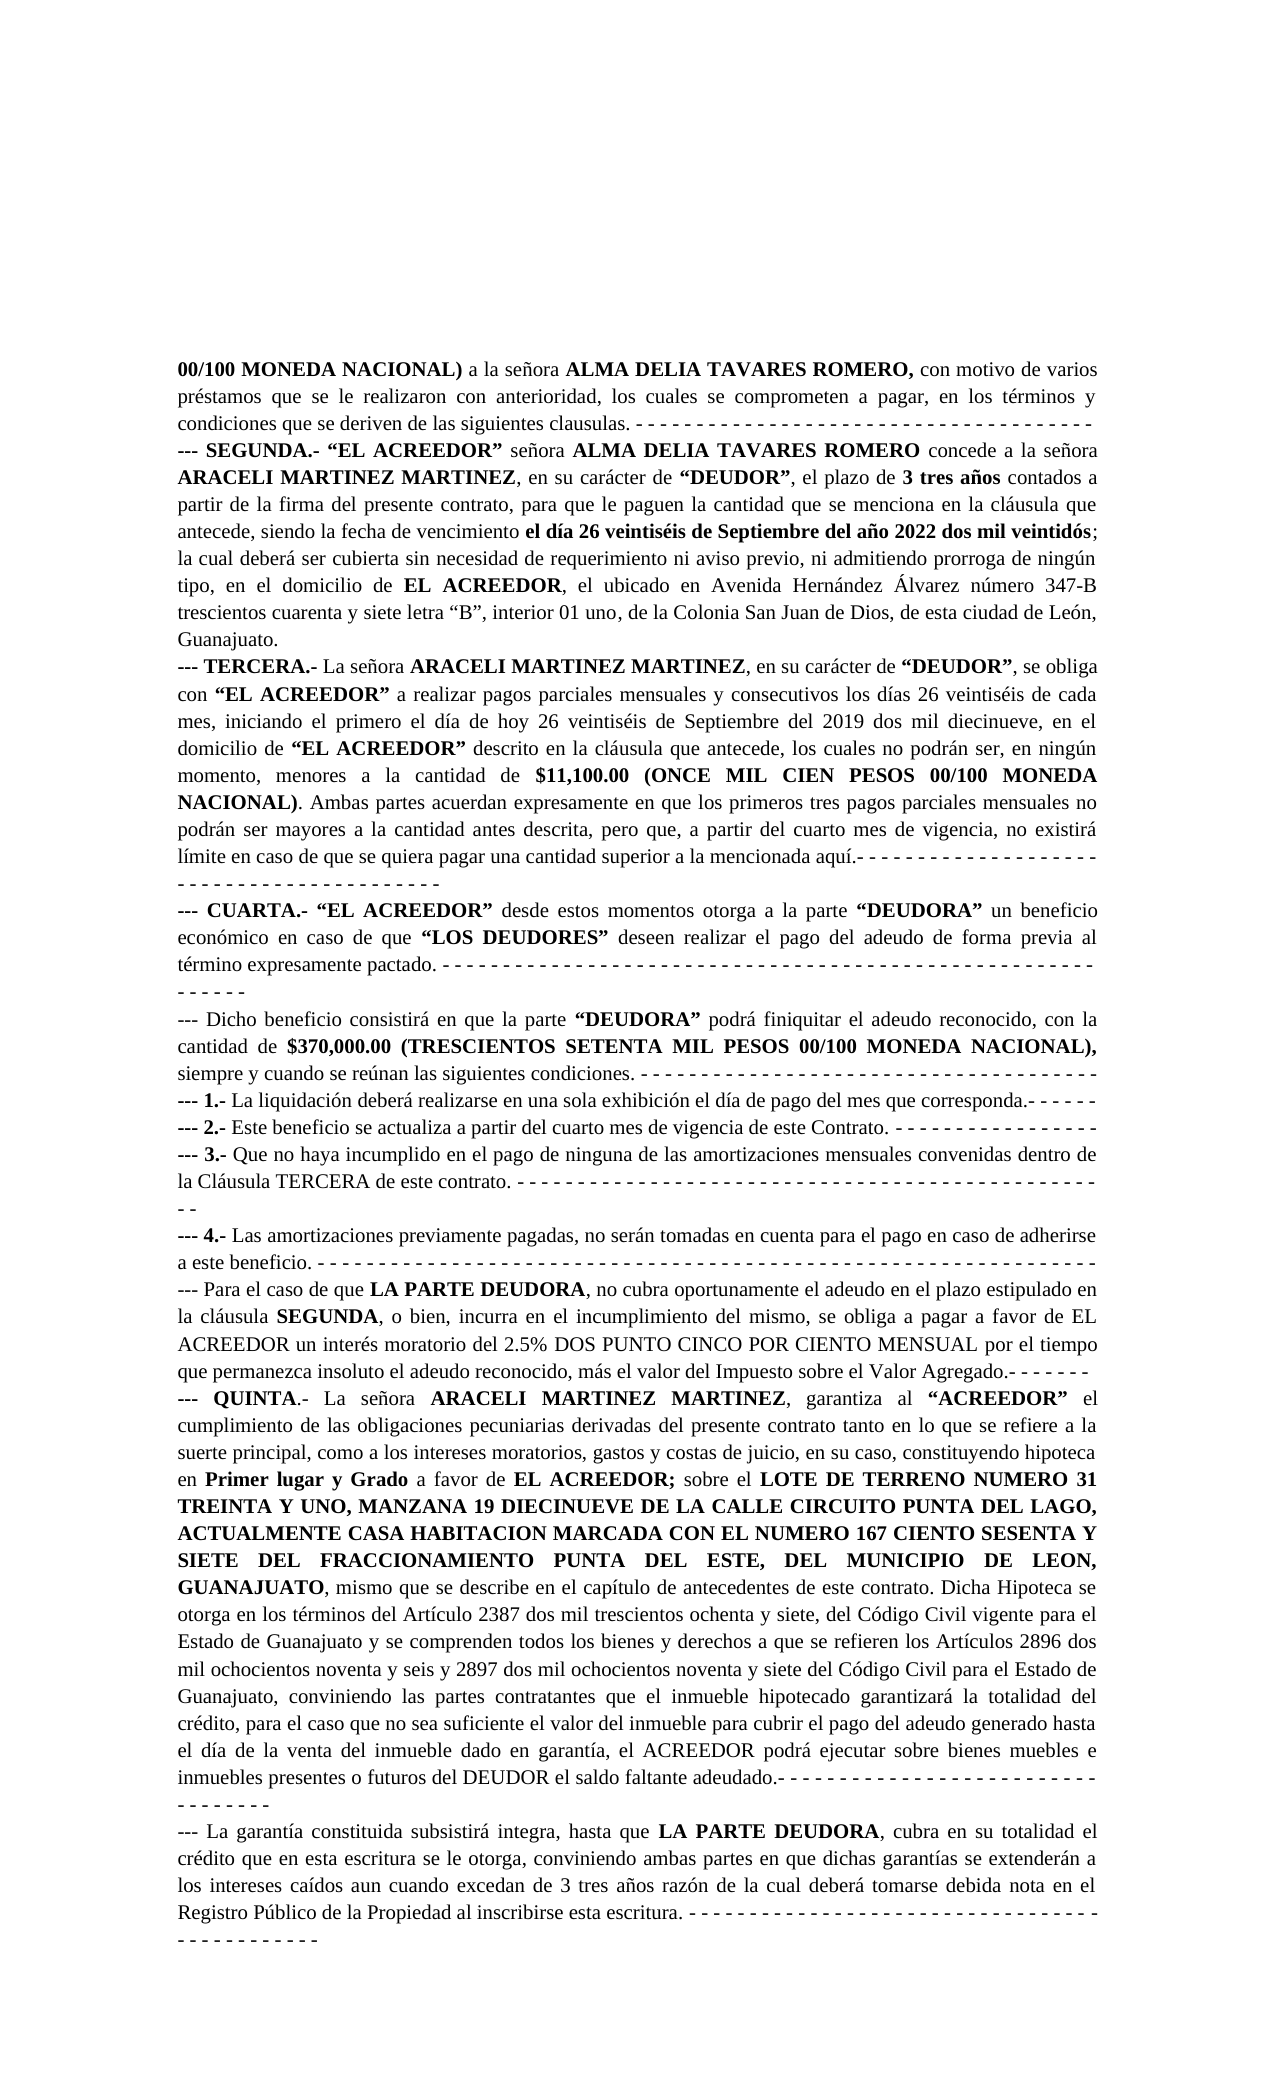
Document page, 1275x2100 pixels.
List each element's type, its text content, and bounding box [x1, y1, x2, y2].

text --- QUINTA.- La señora ARACELI MARTINEZ MARTINEZ, garantiza al “ACREEDOR” el cumplimiento de las obligaciones pecuniarias derivadas del presente contrato tanto en lo que se refiere a la suerte principal, como a los intereses moratorios, gastos y costas de juicio, en su caso, constituyendo hipoteca en Primer lugar y Grado a favor de EL ACREEDOR; sobre el LOTE DE TERRENO NUMERO 31 TREINTA Y UNO, MANZANA 19 DIECINUEVE DE LA CALLE CIRCUITO PUNTA DEL LAGO, ACTUALMENTE CASA HABITACION MARCADA CON EL NUMERO 167 CIENTO SESENTA Y SIETE DEL FRACCIONAMIENTO PUNTA DEL ESTE, DEL MUNICIPIO DE LEON, GUANAJUATO, mismo que se describe en el capítulo de antecedentes de este contrato. Dicha Hipoteca se otorga en los términos del Artículo 2387 dos mil trescientos ochenta y siete, del Código Civil vigente para el Estado de Guanajuato y se comprenden todos los bienes y derechos a que se refieren los Artículos 2896 dos mil ochocientos noventa y seis y 2897 dos mil ochocientos noventa y siete del Código Civil para el Estado de Guanajuato, conviniendo las partes contratantes que el inmueble hipotecado garantizará la totalidad del crédito, para el caso que no sea suficiente el valor del inmueble para cubrir el pago del adeudo generado hasta el día de la venta del inmueble dado en garantía, el ACREEDOR podrá ejecutar sobre bienes muebles e inmuebles presentes o futuros del DEUDOR el saldo faltante adeudado.- - - - - - - - - - - - - - - - - - - - - - - - - - - - - - - - - - [177, 1383, 1098, 1817]
text --- SEGUNDA.- “EL ACREEDOR” señora ALMA DELIA TAVARES ROMERO concede a la señora ARACELI MARTINEZ MARTINEZ, en su carácter de “DEUDOR”, el plazo de 3 tres años contados a partir de la firma del presente contrato, para que le paguen la cantidad que se menciona en la cláusula que antecede, siendo la fecha de vencimiento el día 26 veintiséis de Septiembre del año 2022 dos mil veintidós; la cual deberá ser cubierta sin necesidad de requerimiento ni aviso previo, ni admitiendo prorroga de ningún tipo, en el domicilio de EL ACREEDOR, el ubicado en Avenida Hernández Álvarez número 347-B trescientos cuarenta y siete letra “B”, interior 01 uno, de la Colonia San Juan de Dios, de esta ciudad de León, Guanajuato. [177, 436, 1098, 652]
text --- TERCERA.- La señora ARACELI MARTINEZ MARTINEZ, en su carácter de “DEUDOR”, se obliga con “EL ACREEDOR” a realizar pagos parciales mensuales y consecutivos los días 26 veintiséis de cada mes, iniciando el primero el día de hoy 26 veintiséis de Septiembre del 2019 dos mil diecinueve, en el domicilio de “EL ACREEDOR” descrito en la cláusula que antecede, los cuales no podrán ser, en ningún momento, menores a la cantidad de $11,100.00 (ONCE MIL CIEN PESOS 00/100 MONEDA NACIONAL). Ambas partes acuerdan expresamente en que los primeros tres pagos parciales mensuales no podrán ser mayores a la cantidad antes descrita, pero que, a partir del cuarto mes de vigencia, no existirá límite en caso de que se quiera pagar una cantidad superior a la mencionada aquí.- - - - - - - - - - - - - - - - - - - - - - - - - - - - - - - - - - - - - - - - - - [177, 652, 1098, 896]
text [177, 354, 1098, 436]
text --- Dicho beneficio consistirá en que la parte “DEUDORA” podrá finiquitar el adeudo reconocido, con la cantidad de $370,000.00 (TRESCIENTOS SETENTA MIL PESOS 00/100 MONEDA NACIONAL), siempre y cuando se reúnan las siguientes condiciones. - - - - - - - - - - - - - - - - - - - - - - - - - - - - - - - - - - - - - - [177, 1004, 1098, 1086]
text --- 1.- La liquidación deberá realizarse en una sola exhibición el día de pago del mes que corresponda.- - - - - - [177, 1086, 1098, 1113]
text --- La garantía constituida subsistirá integra, hasta que LA PARTE DEUDORA, cubra en su totalidad el crédito que en esta escritura se le otorga, conviniendo ambas partes en que dichas garantías se extenderán a los intereses caídos aun cuando excedan de 3 tres años razón de la cual deberá tomarse debida nota en el Registro Público de la Propiedad al inscribirse esta escritura. - - - - - - - - - - - - - - - - - - - - - - - - - - - - - - - - - - - - - - - - - - - - - - [177, 1817, 1098, 1952]
text --- 2.- Este beneficio se actualiza a partir del cuarto mes de vigencia de este Contrato. - - - - - - - - - - - - - - - - - --- 3.- Que no haya incumplido en el pago de ninguna de las amortizaciones mensuales convenidas dentro de la Cláusula TERCERA de este contrato. - - - - - - - - - - - - - - - - - - - - - - - - - - - - - - - - - - - - - - - - - - - - - - - - - - [177, 1113, 1098, 1221]
text --- 4.- Las amortizaciones previamente pagadas, no serán tomadas en cuenta para el pago en caso de adherirse a este beneficio. - - - - - - - - - - - - - - - - - - - - - - - - - - - - - - - - - - - - - - - - - - - - - - - - - - - - - - - - - - - - - - - - --- Para el caso de que LA PARTE DEUDORA, no cubra oportunamente el adeudo en el plazo estipulado en la cláusula SEGUNDA, o bien, incurra en el incumplimiento del mismo, se obliga a pagar a favor de EL ACREEDOR un interés moratorio del 2.5% DOS PUNTO CINCO POR CIENTO MENSUAL por el tiempo que permanezca insoluto el adeudo reconocido, más el valor del Impuesto sobre el Valor Agregado.- - - - - - - [177, 1221, 1098, 1383]
text --- CUARTA.- “EL ACREEDOR” desde estos momentos otorga a la parte “DEUDORA” un beneficio económico en caso de que “LOS DEUDORES” deseen realizar el pago del adeudo de forma previa al término expresamente pactado. - - - - - - - - - - - - - - - - - - - - - - - - - - - - - - - - - - - - - - - - - - - - - - - - - - - - - - - - - - - - [177, 896, 1098, 1004]
